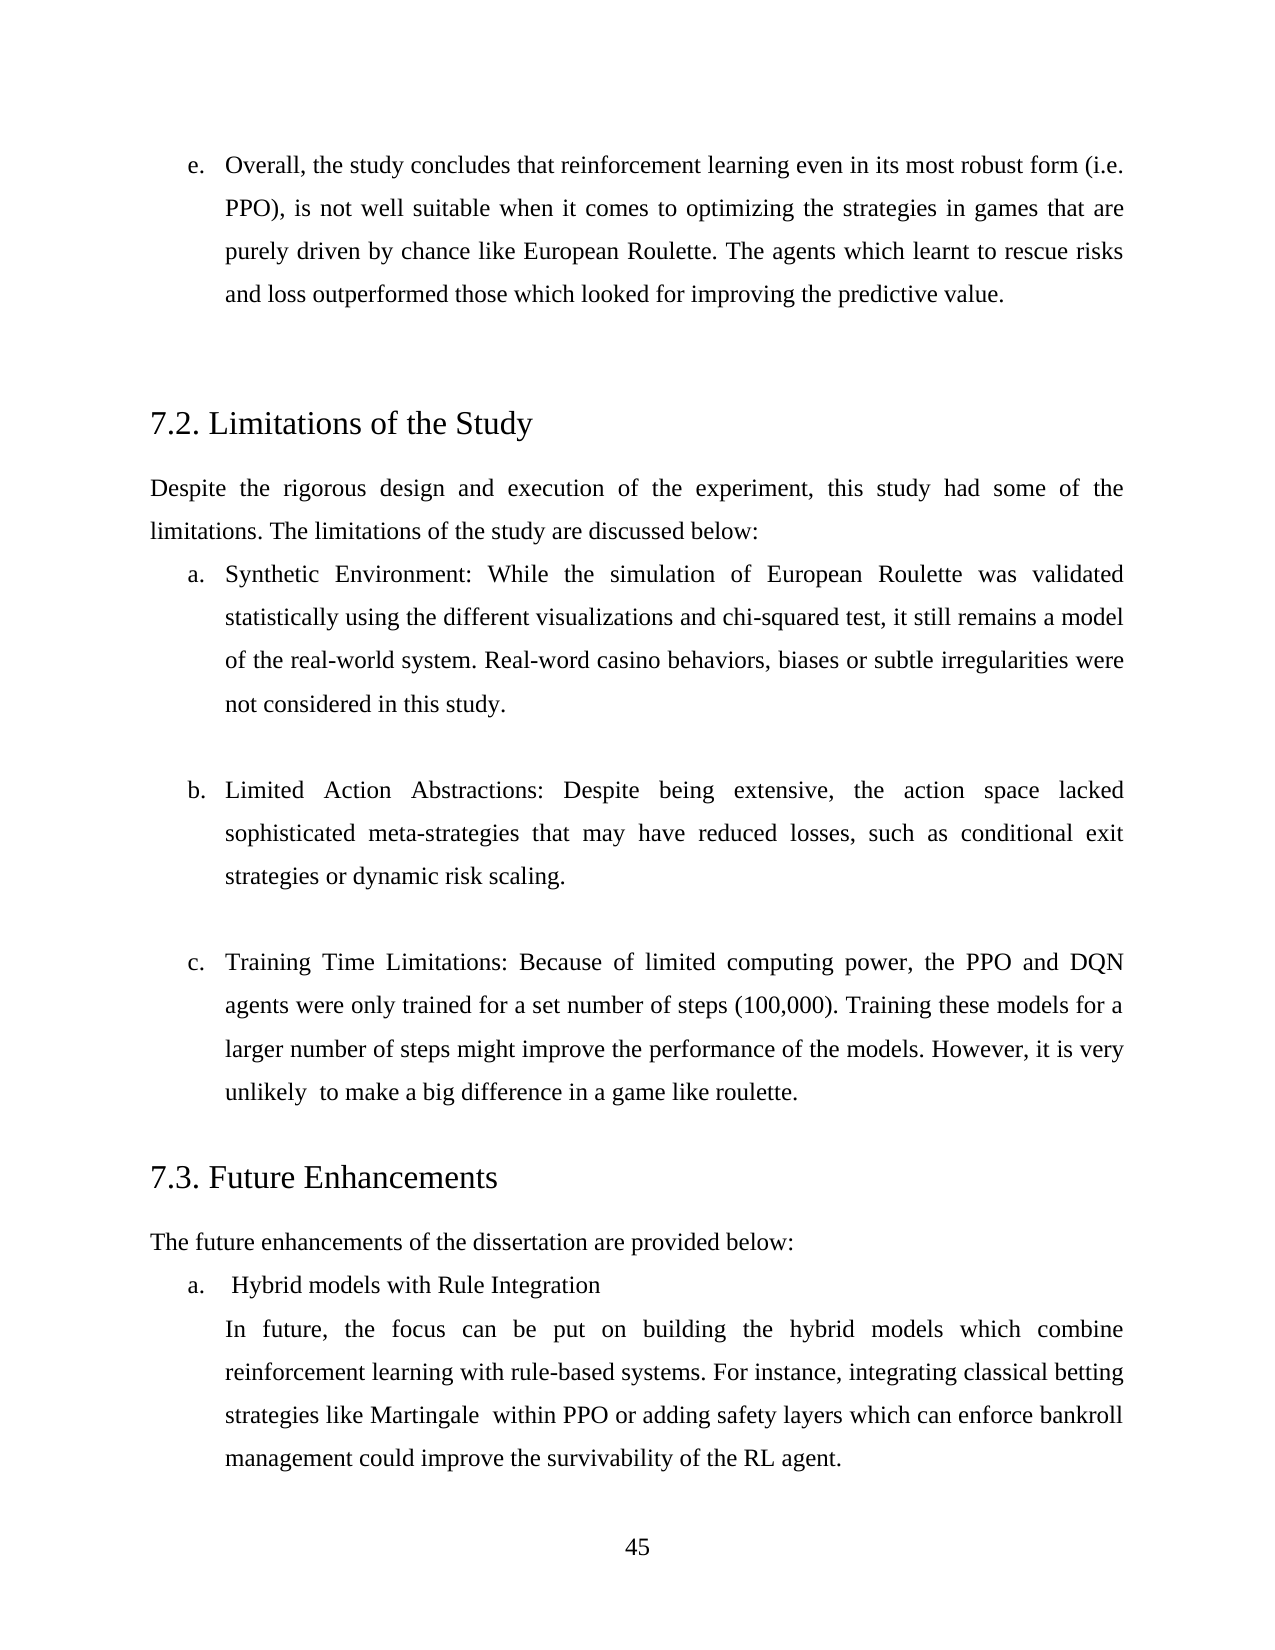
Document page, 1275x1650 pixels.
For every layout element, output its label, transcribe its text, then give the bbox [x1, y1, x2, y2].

list Overall, the study concludes that reinforcement learning even in its most robust form (i.e. PPO), is not well suitable when it comes to optimizing the strategies in games that are purely driven by chance like European Roulette. The agents which learnt to rescue risks and loss outperformed those which looked for improving the predictive value. [187, 150, 1125, 308]
list Synthetic Environment: While the simulation of European Roulette was validated statistically using the different visualizations and chi-squared test, it still remains a model of the real-world system. Real-word casino behaviors, biases or subtle irregularities were not considered in this study. [187, 559, 1125, 717]
subtitle 7.3. Future Enhancements [150, 1157, 1125, 1196]
text In future, the focus can be put on building the hybrid models which combine reinforcement learning with rule-based systems. For instance, integrating classical betting strategies like Martingale within PPO or adding safety layers which can enforce bankroll management could improve the survivability of the RL agent. [225, 1314, 1125, 1472]
text The future enhancements of the dissertation are provided below: [150, 1227, 1125, 1256]
subtitle 7.2. Limitations of the Study [150, 403, 1125, 441]
list Training Time Limitations: Because of limited computing power, the PPO and DQN agents were only trained for a set number of steps (100,000). Training these models for a larger number of steps might improve the performance of the models. However, it is very unlikely to make a big difference in a game like roulette. [187, 947, 1125, 1106]
list Limited Action Abstractions: Despite being extensive, the action space lacked sophisticated meta-strategies that may have reduced losses, such as conditional exit strategies or dynamic risk scaling. [187, 775, 1125, 890]
list Hybrid models with Rule Integration [187, 1271, 1125, 1299]
text Despite the rigorous design and execution of the experiment, this study had some of the limitations. The limitations of the study are discussed below: [150, 473, 1125, 545]
